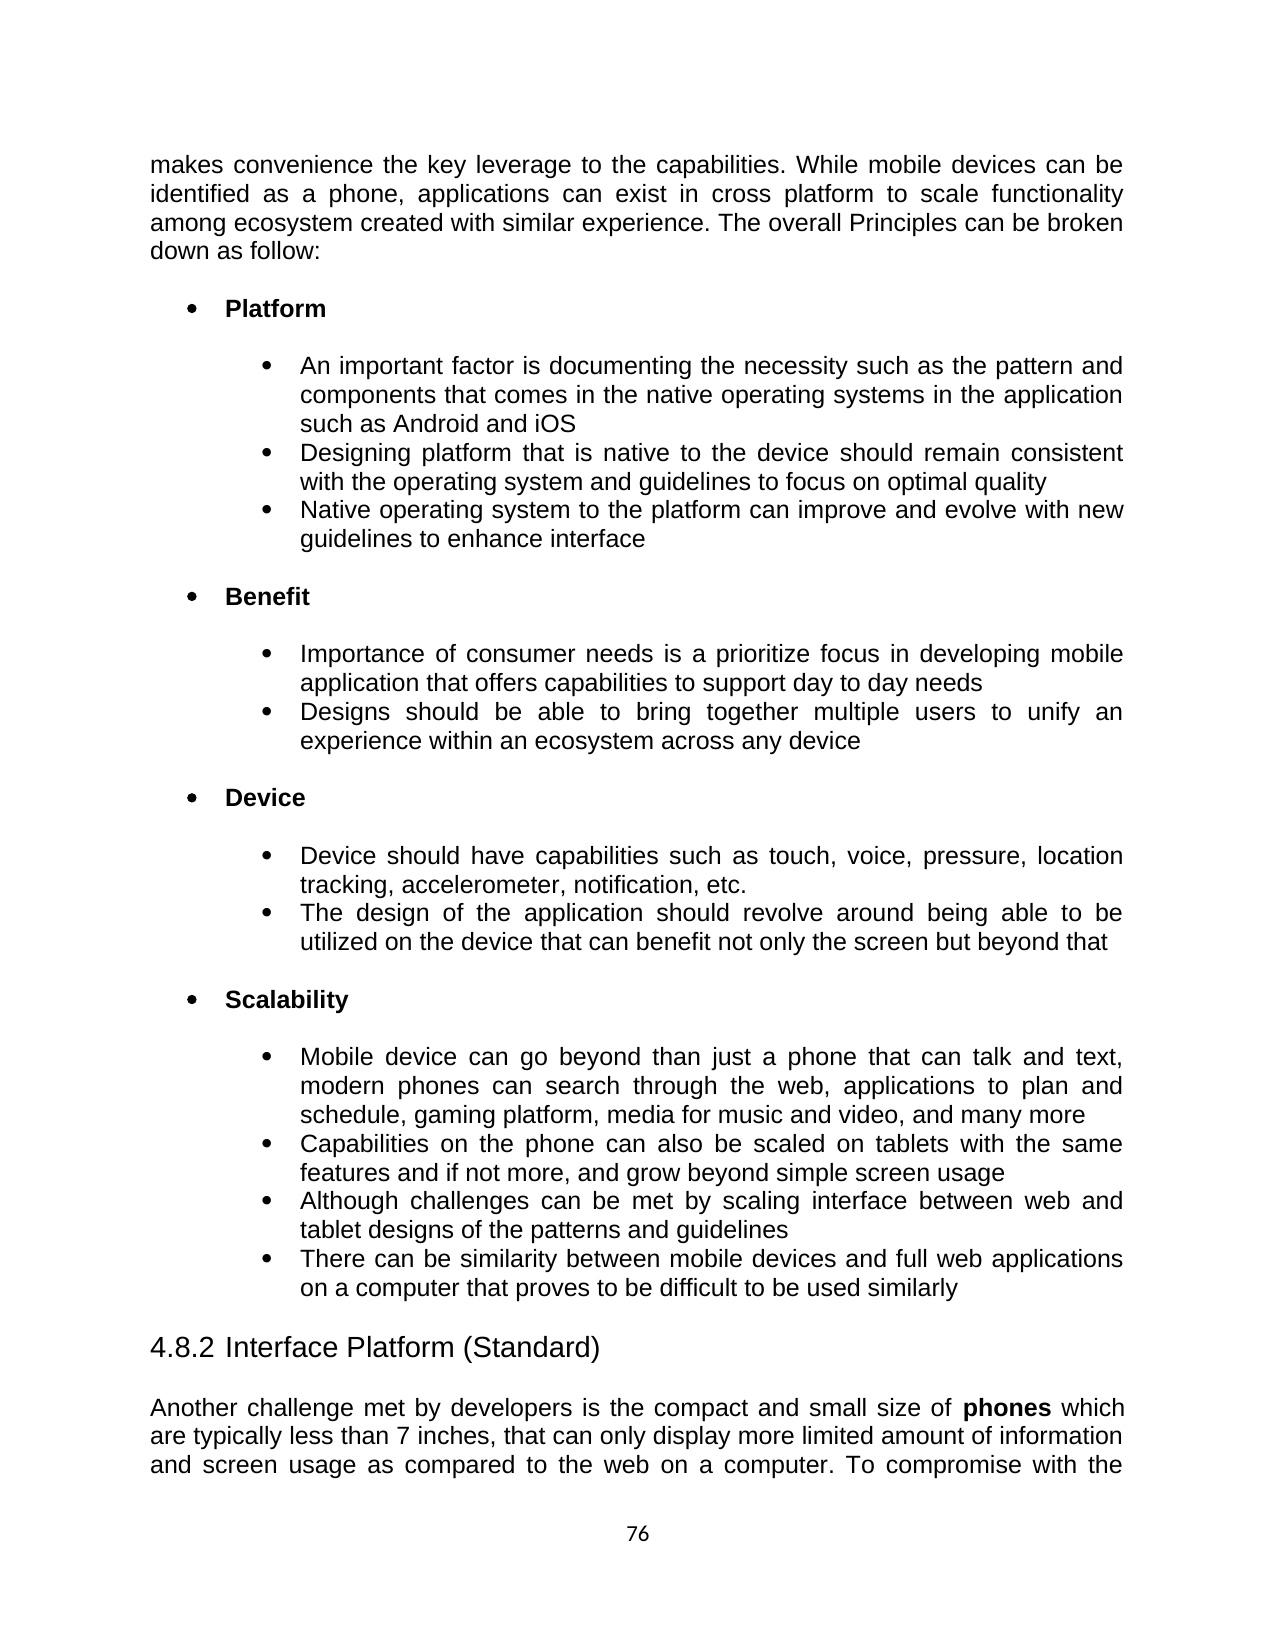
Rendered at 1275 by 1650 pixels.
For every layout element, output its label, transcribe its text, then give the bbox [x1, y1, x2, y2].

list There can be similarity between mobile devices and full web applications on a computer that proves to be difficult to be used similarly [262, 1244, 1125, 1302]
list The design of the application should revolve around being able to be utilized on the device that can benefit not only the screen but beyond that [262, 898, 1125, 956]
list Platform [187, 294, 1125, 323]
list Although challenges can be met by scaling interface between web and tablet designs of the patterns and guidelines [262, 1186, 1125, 1244]
list Capabilities on the phone can also be scaled on tablets with the same features and if not more, and grow beyond simple screen usage [262, 1129, 1125, 1186]
list Device should have capabilities such as touch, voice, pressure, location tracking, accelerometer, notification, etc. [262, 841, 1125, 898]
list Device [187, 783, 1125, 812]
list Mobile device can go beyond than just a phone that can talk and text, modern phones can search through the web, applications to plan and schedule, gaming platform, media for music and video, and many more [262, 1042, 1125, 1129]
list Native operating system to the platform can improve and evolve with new guidelines to enhance interface [262, 495, 1125, 553]
list Designs should be able to bring together multiple users to unify an experience within an ecosystem across any device [262, 697, 1125, 754]
list Scalability [187, 985, 1125, 1014]
list An important factor is documenting the necessity such as the pattern and components that comes in the native operating systems in the application such as Android and iOS [262, 351, 1125, 438]
list Benefit [187, 582, 1125, 611]
list Importance of consumer needs is a prioritize focus in developing mobile application that offers capabilities to support day to day needs [262, 639, 1125, 697]
list Interface Platform (Standard) [150, 1330, 1125, 1364]
list Designing platform that is native to the device should remain consistent with the operating system and guidelines to focus on optimal quality [262, 438, 1125, 495]
